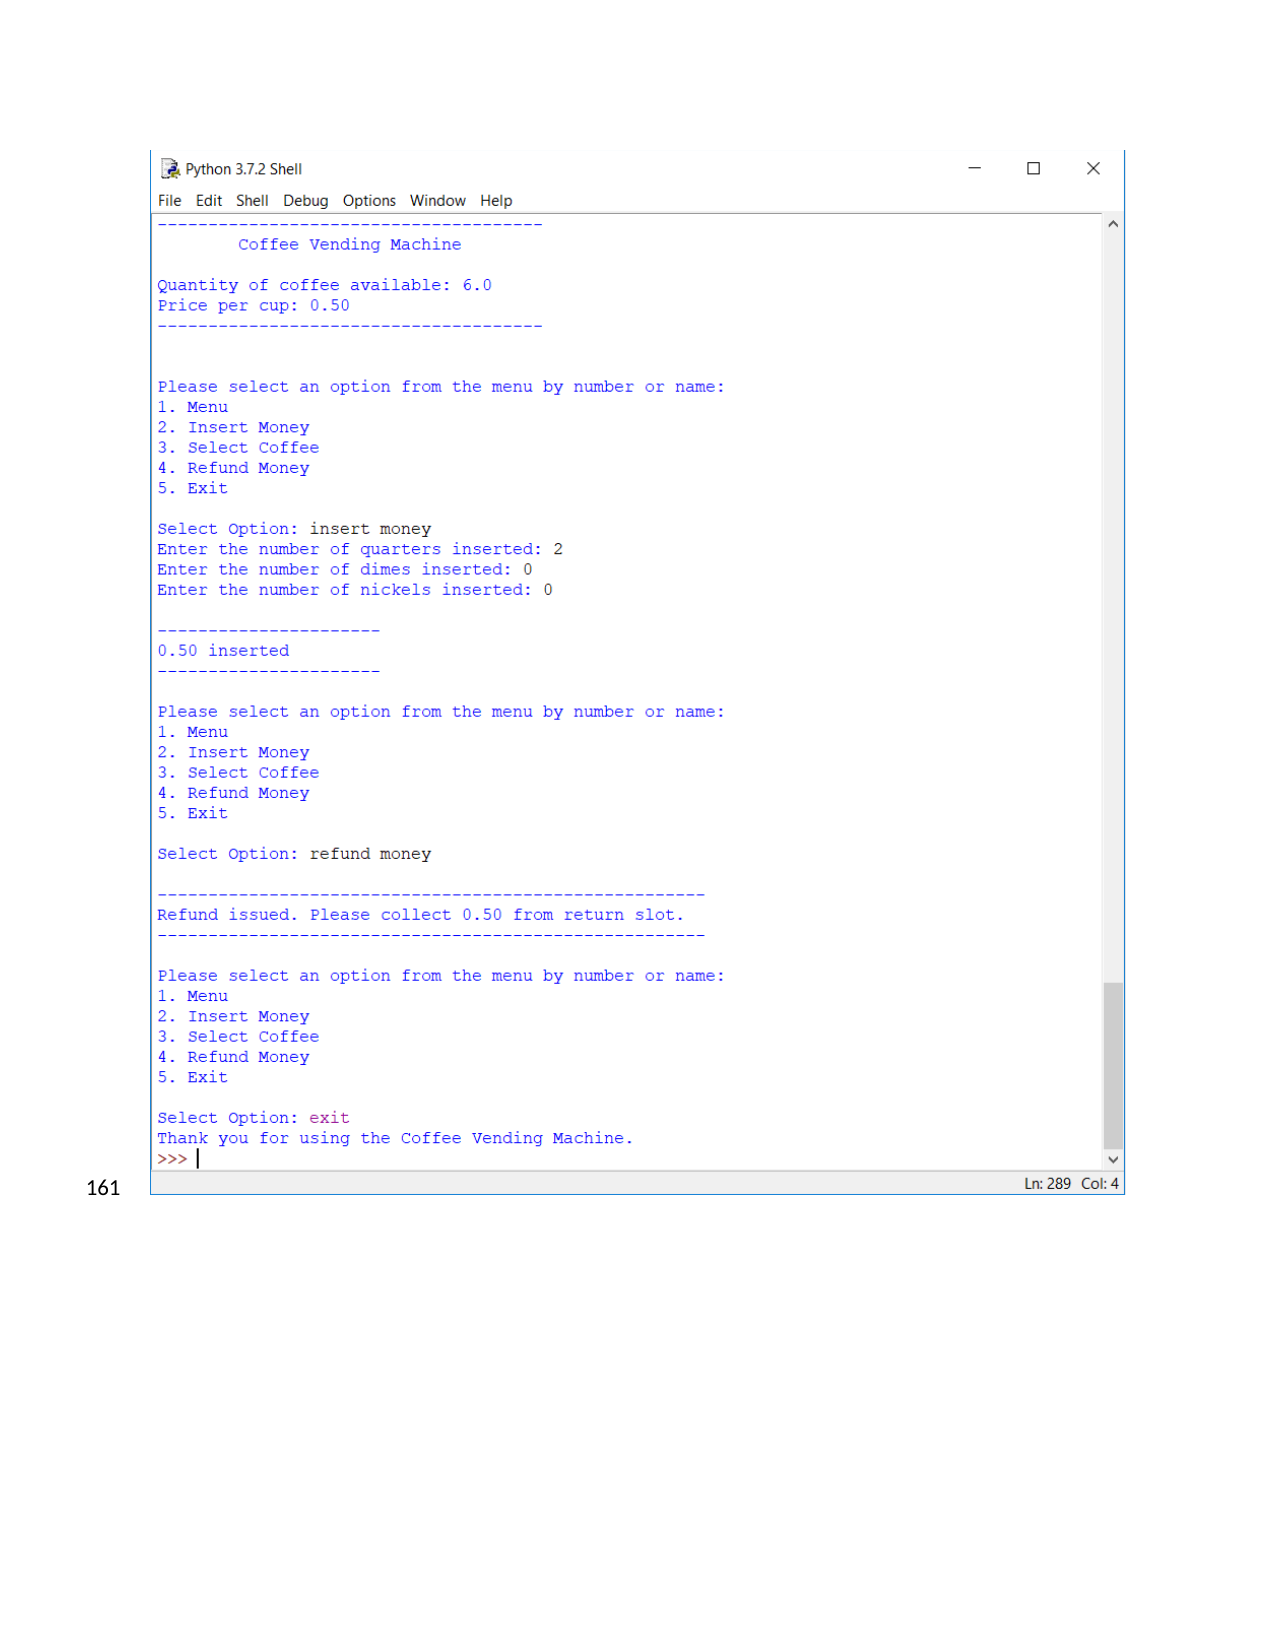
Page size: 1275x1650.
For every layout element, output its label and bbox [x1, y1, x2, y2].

picture [150, 150, 1125, 1195]
